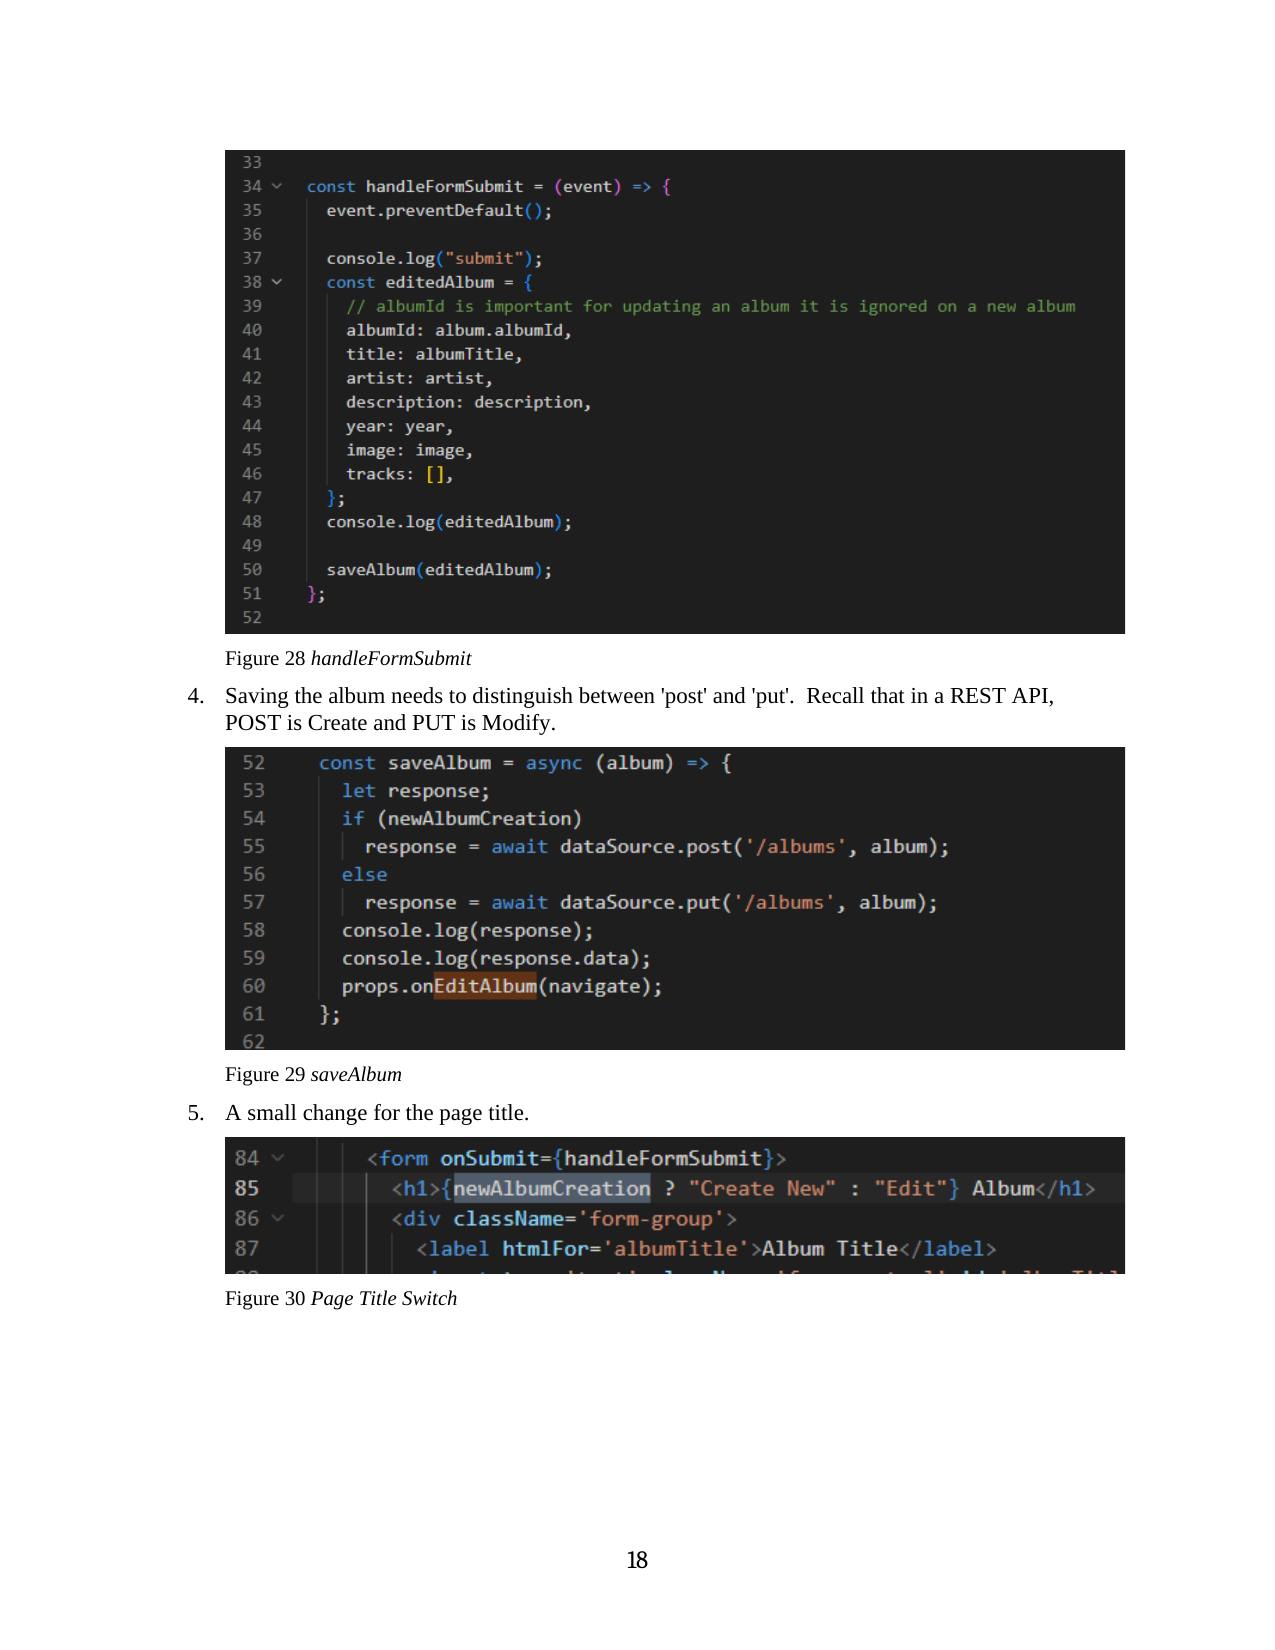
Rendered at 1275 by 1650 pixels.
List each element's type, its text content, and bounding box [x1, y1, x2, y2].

picture [225, 1137, 1125, 1274]
list Figure 29 saveAlbum [225, 1062, 1087, 1086]
picture [225, 747, 1125, 1050]
list Saving the album needs to distinguish between 'post' and 'put'. Recall that in a REST API, POST is Create and PUT is Modify. [187, 682, 1087, 735]
text Figure 28 handleFormSubmit [225, 646, 1087, 670]
picture [225, 150, 1125, 634]
list Figure 30 Page Title Switch [225, 1286, 1087, 1310]
list A small change for the page title. [187, 1099, 1087, 1125]
